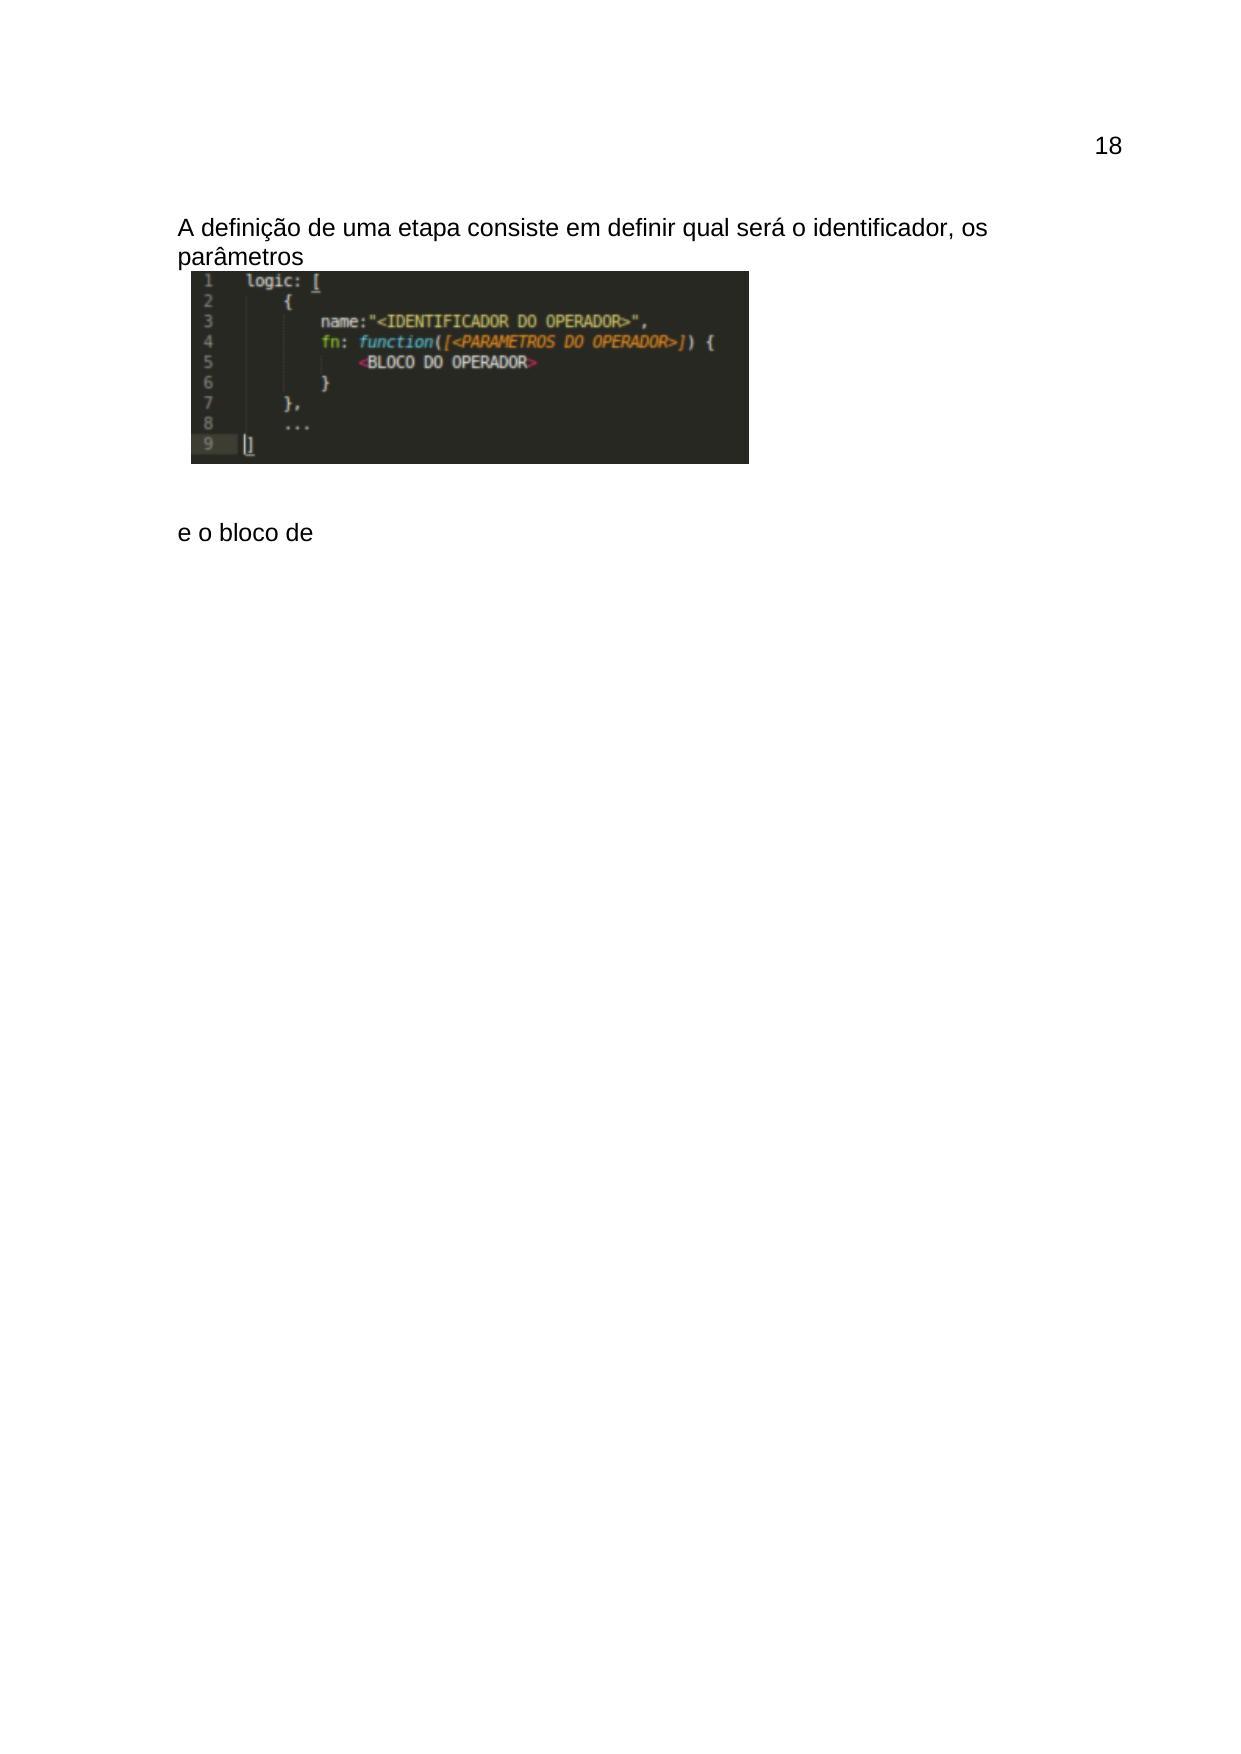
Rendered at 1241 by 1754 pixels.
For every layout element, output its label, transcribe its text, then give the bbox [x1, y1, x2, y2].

text A definição de uma etapa consiste em definir qual será o identificador, os parâmetros [177, 213, 1122, 271]
text e o bloco de [177, 518, 1122, 546]
picture [191, 271, 749, 464]
